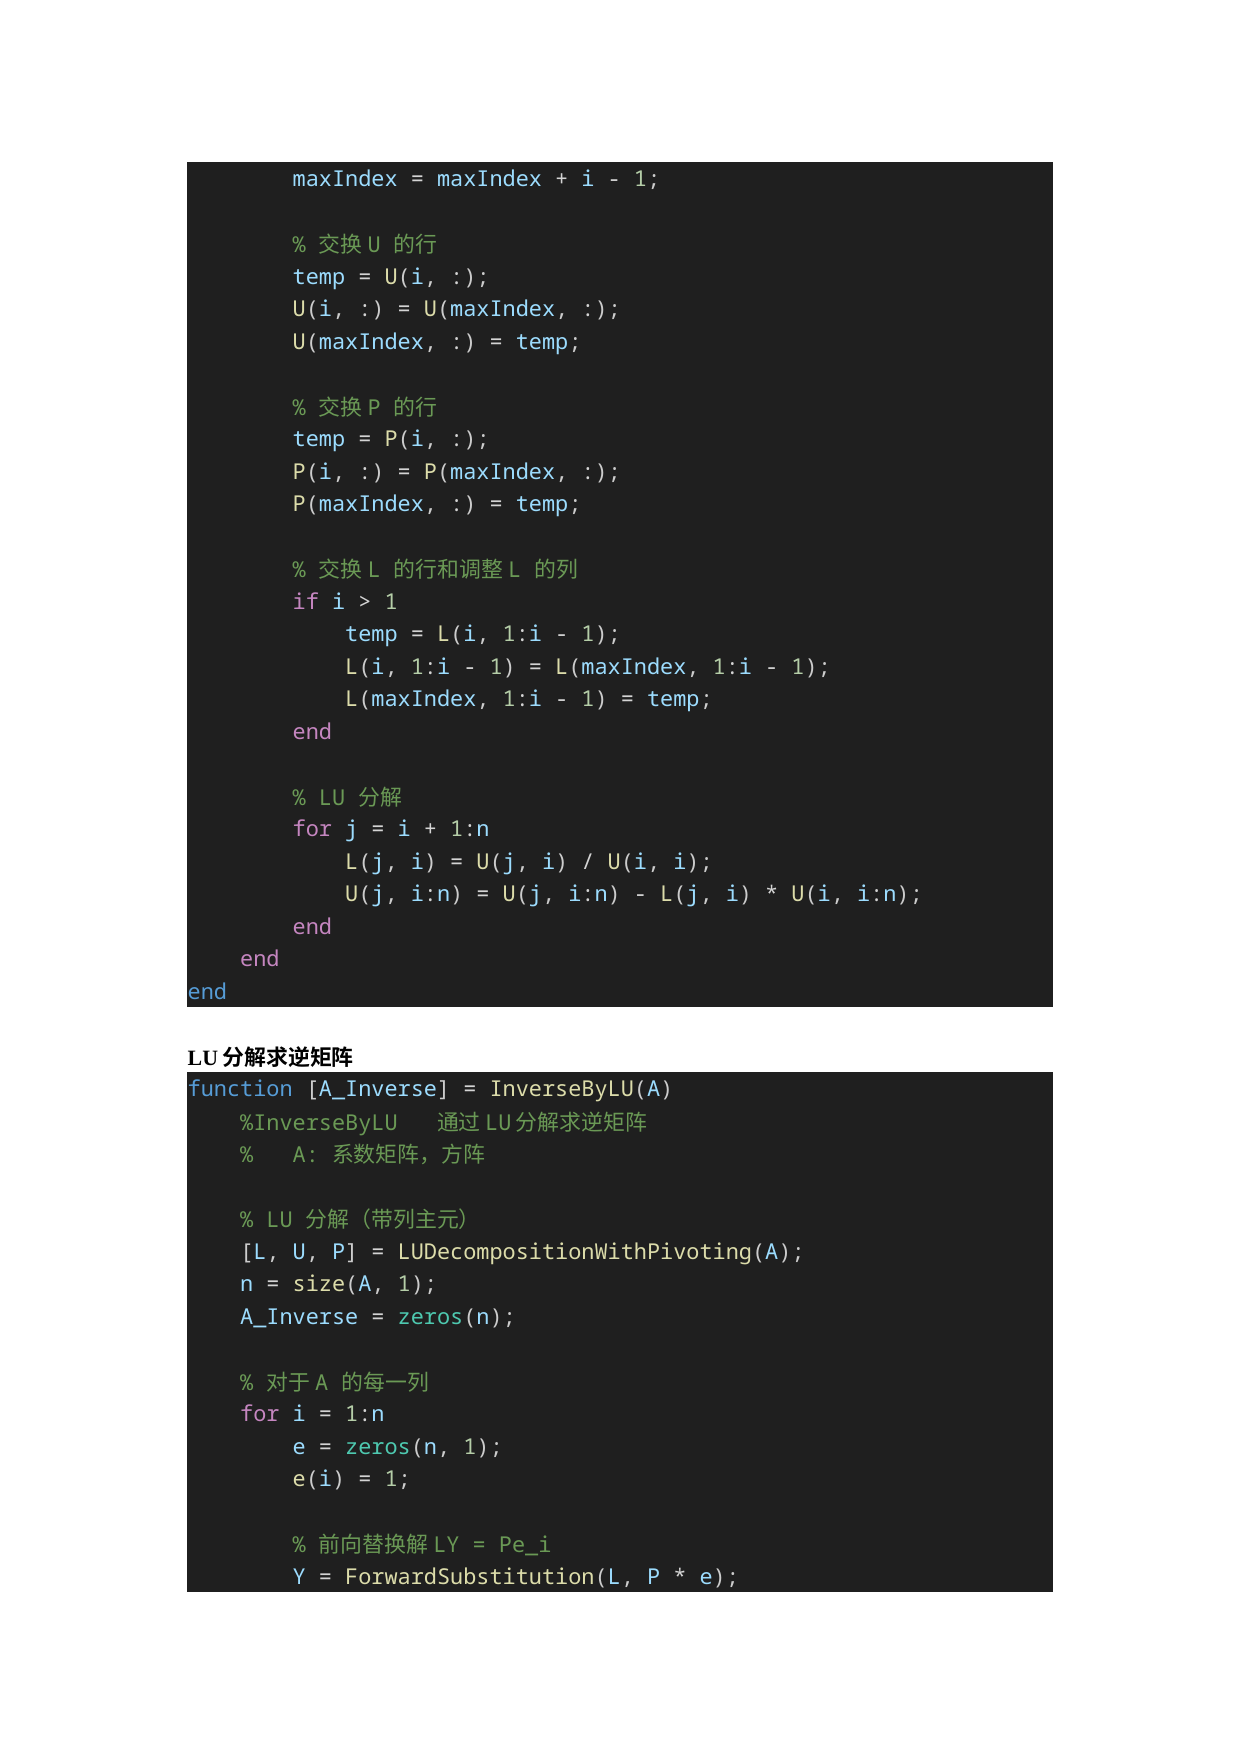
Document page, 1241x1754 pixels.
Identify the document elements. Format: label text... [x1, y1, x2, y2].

text e(i) = 1; [187, 1462, 1053, 1494]
text end [187, 909, 1053, 942]
text U(maxIndex, :) = temp; [187, 324, 1053, 357]
text U(i, :) = U(maxIndex, :); [187, 292, 1053, 324]
text P(maxIndex, :) = temp; [187, 487, 1053, 519]
text temp = U(i, :); [187, 259, 1053, 292]
text n = size(A, 1); [187, 1267, 1053, 1299]
text %InverseByLU 通过LU分解求逆矩阵 [187, 1104, 1053, 1137]
text % 前向替换解 LY = Pe_i [187, 1527, 1053, 1559]
text L(j, i) = U(j, i) / U(i, i); [187, 844, 1053, 877]
subtitle LU分解求逆矩阵 [187, 1039, 1053, 1072]
text % A: 系数矩阵，方阵 [187, 1137, 1053, 1169]
text end [187, 942, 1053, 974]
text L(maxIndex, 1:i - 1) = temp; [187, 682, 1053, 714]
text [L, U, P] = LUDecompositionWithPivoting(A); [187, 1234, 1053, 1267]
text % LU 分解 [187, 779, 1053, 812]
text Y = ForwardSubstitution(L, P * e); [187, 1559, 1053, 1592]
text temp = L(i, 1:i - 1); [187, 617, 1053, 649]
text for j = i + 1:n [187, 812, 1053, 844]
text end [187, 714, 1053, 747]
text temp = P(i, :); [187, 422, 1053, 454]
text P(i, :) = P(maxIndex, :); [187, 454, 1053, 487]
text function [A_Inverse] = InverseByLU(A) [187, 1072, 1053, 1104]
text maxIndex = maxIndex + i - 1; [187, 162, 1053, 194]
text for i = 1:n [187, 1397, 1053, 1429]
text % 交换 U 的行 [187, 227, 1053, 259]
text % 对于 A 的每一列 [187, 1364, 1053, 1397]
text % LU 分解（带列主元） [187, 1202, 1053, 1234]
text A_Inverse = zeros(n); [187, 1299, 1053, 1332]
text L(i, 1:i - 1) = L(maxIndex, 1:i - 1); [187, 649, 1053, 682]
text if i > 1 [187, 584, 1053, 617]
text end [187, 974, 1053, 1007]
text % 交换 L 的行和调整 L 的列 [187, 552, 1053, 584]
text e = zeros(n, 1); [187, 1429, 1053, 1462]
text % 交换 P 的行 [187, 389, 1053, 422]
text U(j, i:n) = U(j, i:n) - L(j, i) * U(i, i:n); [187, 877, 1053, 909]
